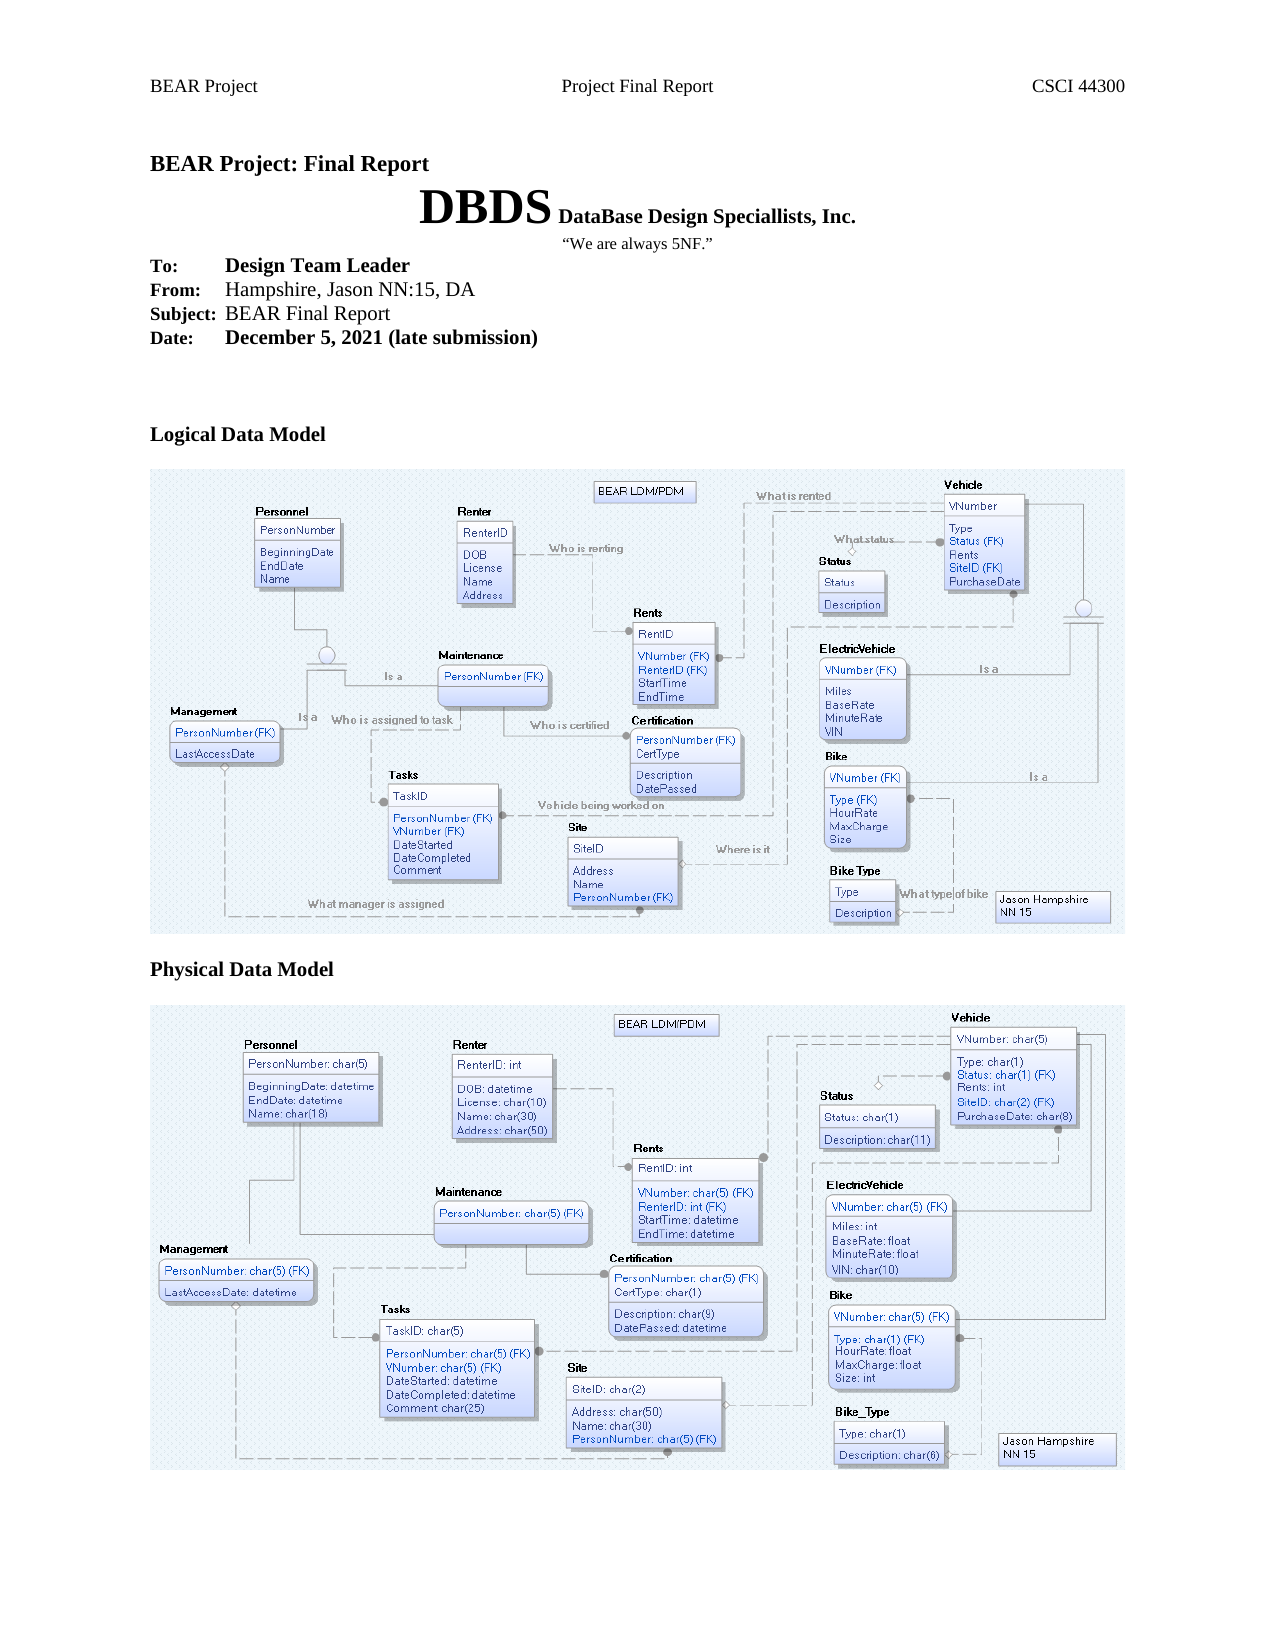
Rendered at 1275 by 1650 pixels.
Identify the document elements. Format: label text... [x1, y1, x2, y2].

text From: Hampshire, Jason NN:15, DA [150, 277, 1125, 301]
text Subject: BEAR Final Report [150, 301, 1125, 325]
picture [150, 1005, 1125, 1470]
text DBDS DataBase Design Speciallists, Inc. [150, 176, 1125, 234]
text Logical Data Model [150, 421, 1125, 446]
picture [150, 469, 1125, 934]
text BEAR Project: Final Report [150, 150, 1125, 176]
text To: Design Team Leader [150, 253, 1125, 277]
text “We are always 5NF.” [150, 234, 1125, 253]
text Date: December 5, 2021 (late submission) [150, 325, 1125, 349]
text Physical Data Model [150, 957, 1125, 981]
